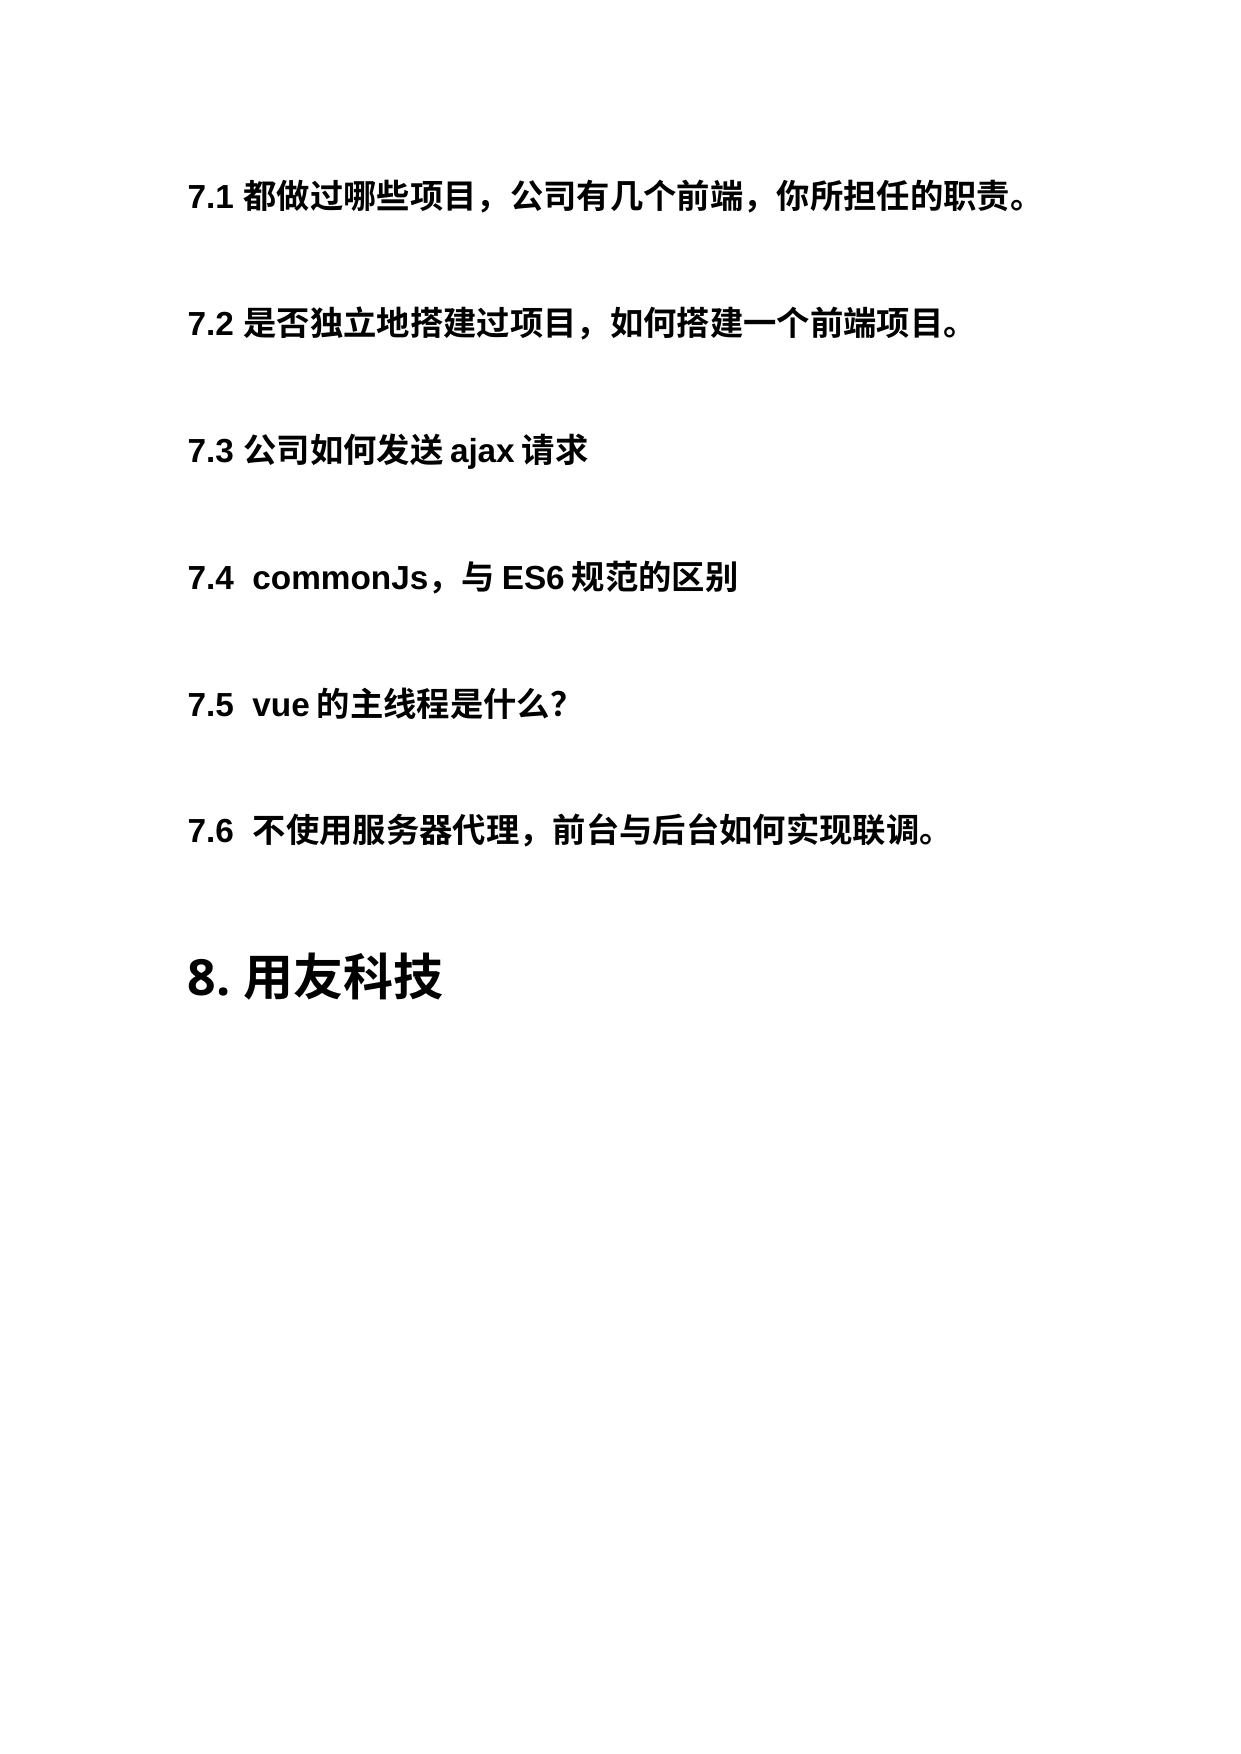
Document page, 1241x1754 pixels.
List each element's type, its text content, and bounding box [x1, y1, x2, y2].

subtitle 7.5 vue的主线程是什么？ [187, 669, 1053, 734]
subtitle 7.4 commonJs，与ES6规范的区别 [187, 542, 1053, 607]
subtitle 7.3 公司如何发送ajax请求 [187, 416, 1053, 481]
subtitle 8. 用友科技 [187, 925, 1053, 1022]
subtitle 7.2 是否独立地搭建过项目，如何搭建一个前端项目。 [187, 289, 1053, 354]
subtitle 7.6 不使用服务器代理，前台与后台如何实现联调。 [187, 796, 1053, 861]
subtitle 7.1 都做过哪些项目，公司有几个前端，你所担任的职责。 [187, 162, 1053, 227]
